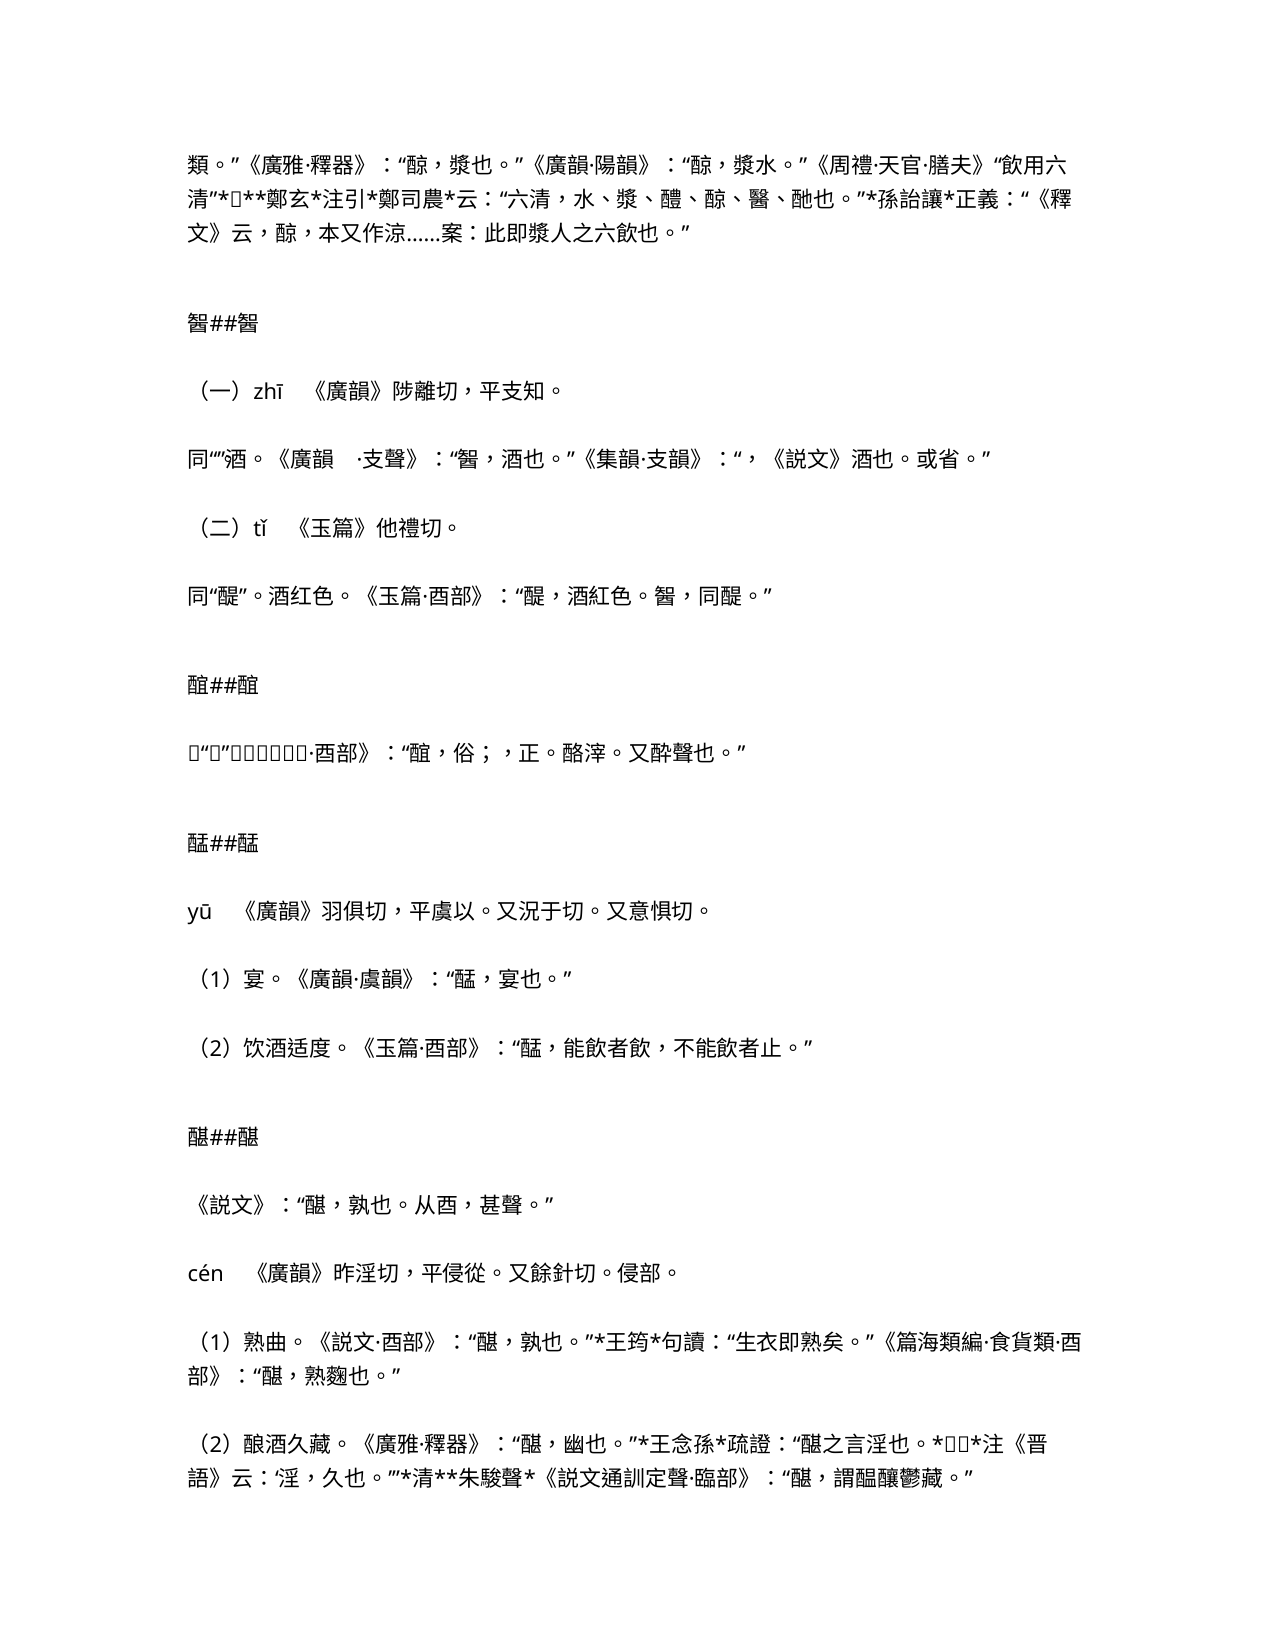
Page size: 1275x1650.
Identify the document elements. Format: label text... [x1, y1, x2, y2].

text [187, 1122, 1087, 1493]
text 䣿##䣿 yū 《廣韻》羽俱切，平虞以。又況于切。又意惧切。 （1）宴。《廣韻·虞韻》：“䣿，宴也。” （2）饮酒适度。《玉篇·酉部》：“䣿，能飲者飲，不能飲者止。” [187, 827, 1087, 1096]
text 䣽##䣽 （一）zhī 《廣韻》陟離切，平支知。 同“𨢮”。酒。《廣韻·支聲》：“䣽，酒也。”《集韻·支韻》：“𨢮，《説文》酒也。或省。” （二）tǐ 《玉篇》他禮切。 同“醍”。酒红色。《玉篇·酉部》：“醍，酒紅色。䣽，同醍。” [187, 307, 1087, 645]
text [187, 150, 1087, 282]
text 䣾##䣾 同“𨢎”。《龍龕手鑑·酉部》：“䣾，俗；𨢎，正。酪滓。又酔聲也。” [187, 670, 1087, 802]
